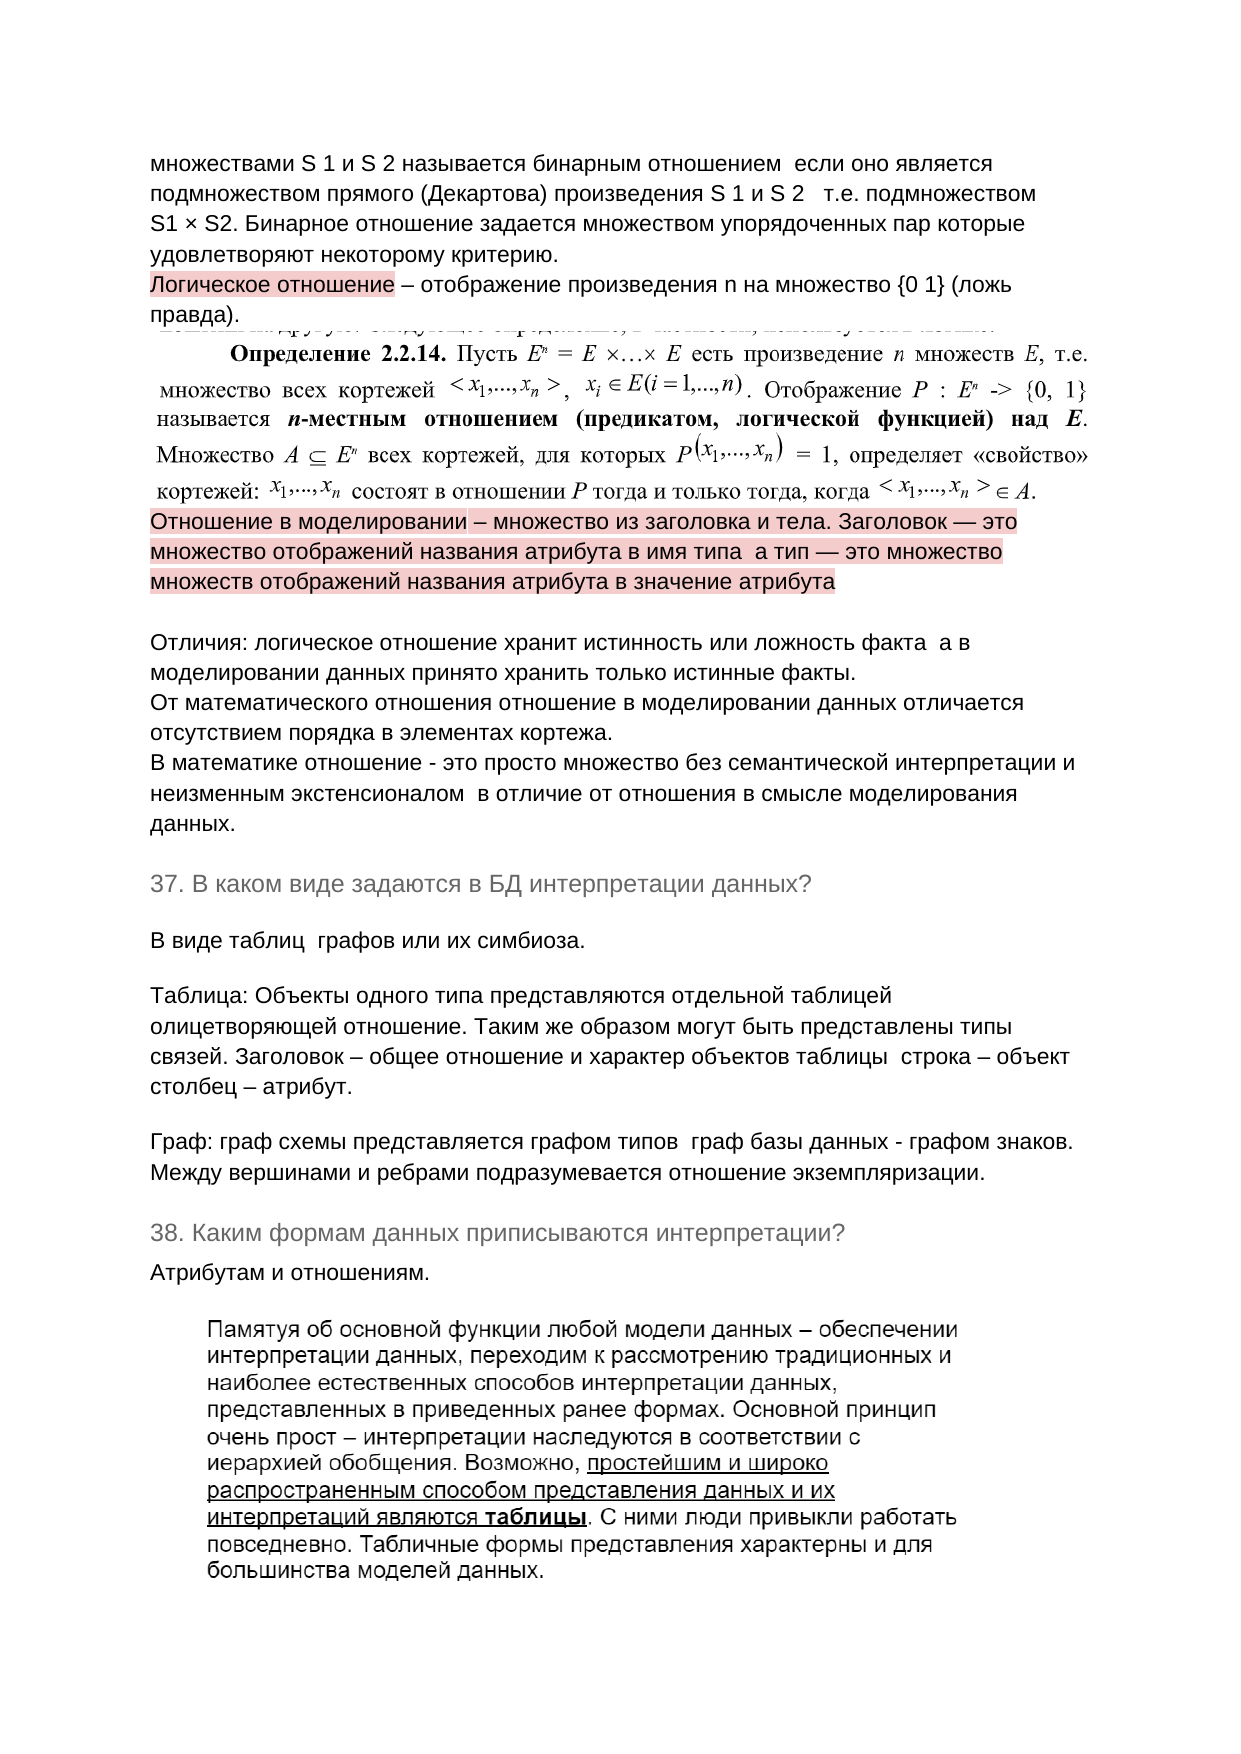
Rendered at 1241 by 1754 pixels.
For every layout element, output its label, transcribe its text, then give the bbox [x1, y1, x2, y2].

text Отличия: логическое отношение хранит истинность или ложность факта а в моделировании данных принято хранить только истинные факты. [150, 628, 1090, 685]
text От математического отношения отношение в моделировании данных отличается отсутствием порядка в элементах кортежа. [150, 689, 1090, 746]
text Отношение в моделировании – множество из заголовка и тела. Заголовок — это множество отображений названия атрибута в имя типа а тип — это множество множеств отображений названия атрибута в значение атрибута [150, 508, 1090, 594]
picture [150, 331, 1091, 405]
text Таблица: Объекты одного типа представляются отдельной таблицей олицетворяющей отношение. Таким же образом могут быть представлены типы связей. Заголовок – общее отношение и характер объектов таблицы строка – объект столбец – атрибут. [150, 982, 1090, 1099]
picture [150, 408, 1091, 504]
text Атрибутам и отношениям. [150, 1259, 1090, 1286]
text В виде таблиц графов или их симбиоза. [150, 927, 1090, 953]
picture [206, 1314, 961, 1585]
text Граф: граф схемы представляется графом типов граф базы данных - графом знаков. Между вершинами и ребрами подразумевается отношение экземпляризации. [150, 1128, 1090, 1185]
subtitle 38. Каким формам данных приписываются интерпретации? [150, 1218, 1090, 1247]
text S1 × S2. Бинарное отношение задается множеством упорядоченных пар которые удовлетворяют некоторому критерию. [150, 210, 1090, 267]
text множествами S 1 и S 2 называется бинарным отношением если оно является подмножеством прямого (Декартова) произведения S 1 и S 2 т.е. подмножеством [150, 150, 1090, 207]
subtitle 37. В каком виде задаются в БД интерпретации данных? [150, 869, 1090, 898]
text Логическое отношение – отображение произведения n на множество {0 1} (ложь правда). [150, 271, 1090, 327]
text В математике отношение - это просто множество без семантической интерпретации и неизменным экстенсионалом в отличие от отношения в смысле моделирования данных. [150, 749, 1090, 836]
